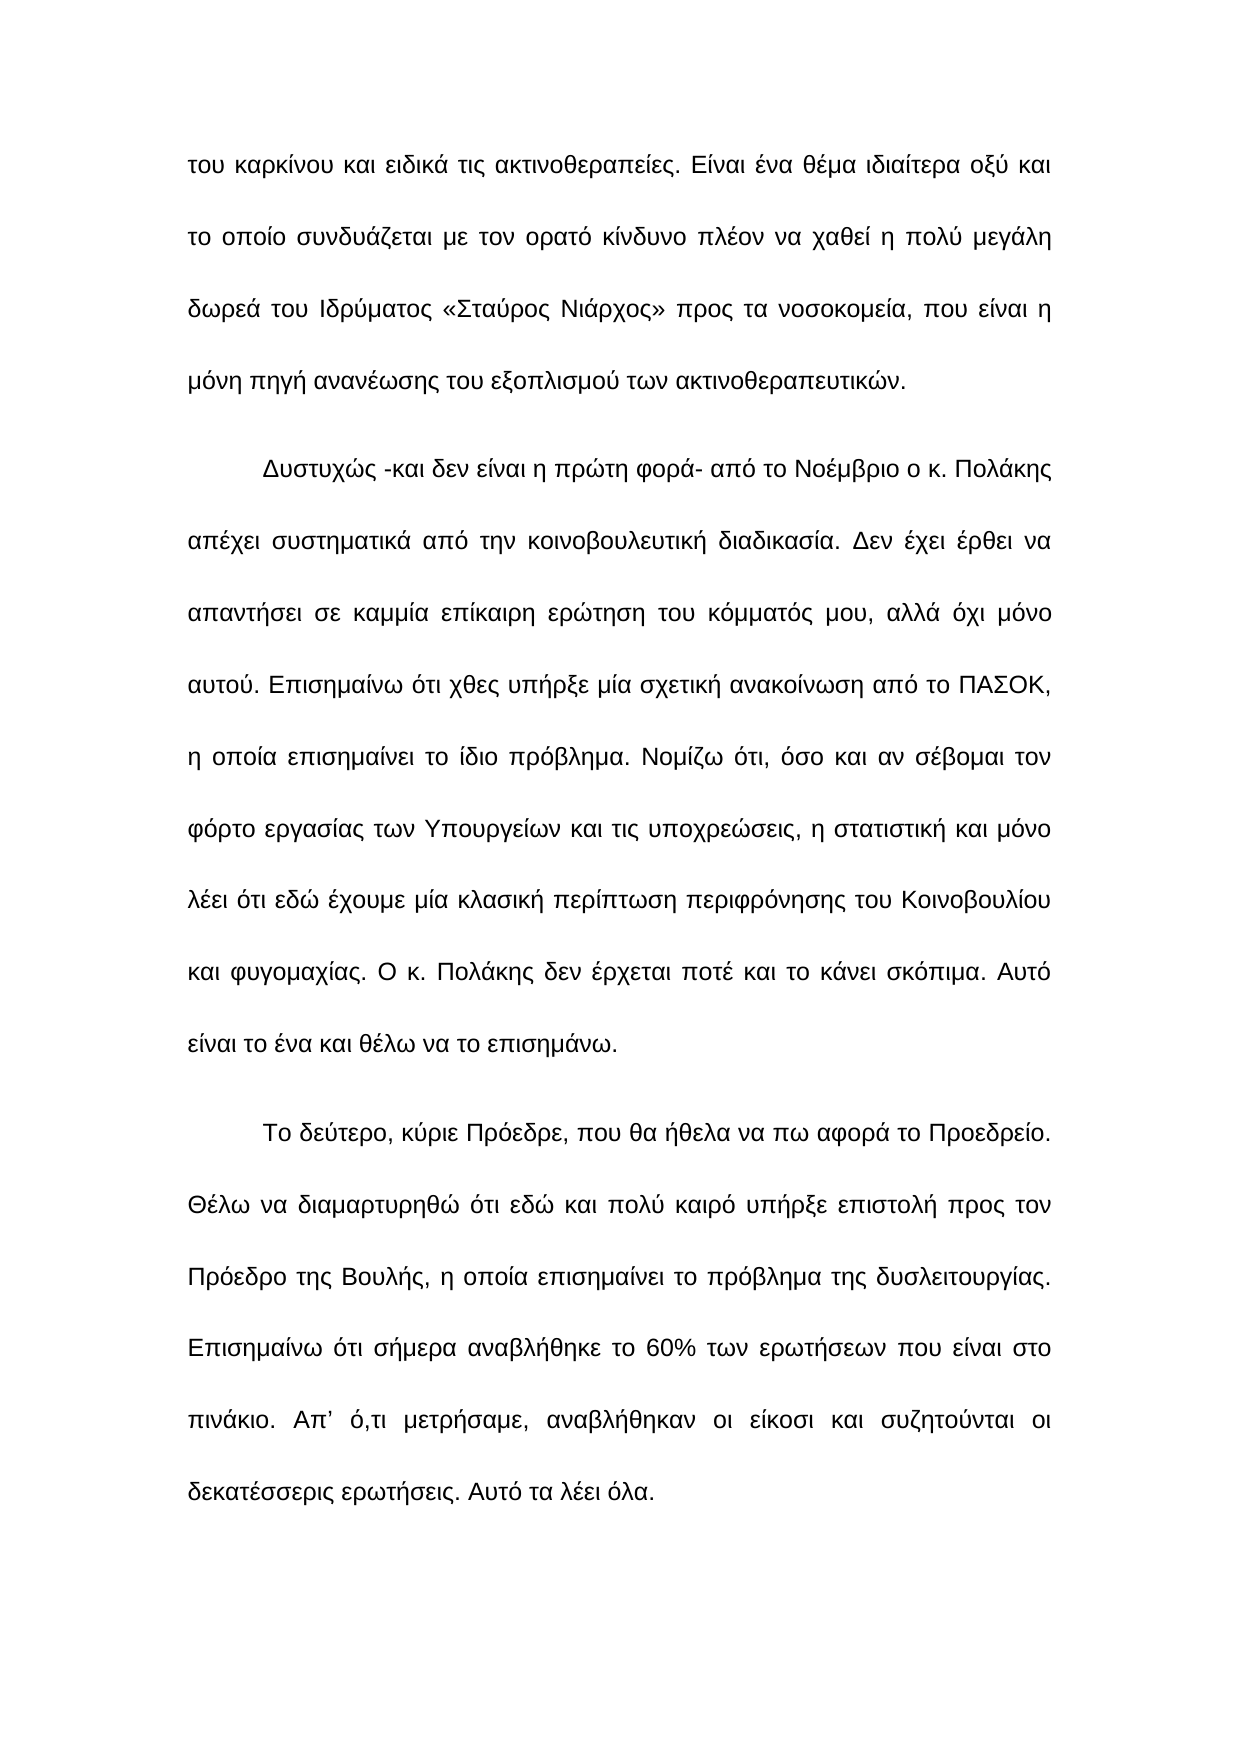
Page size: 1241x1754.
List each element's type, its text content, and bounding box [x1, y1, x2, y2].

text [187, 150, 1053, 394]
text Δυστυχώς -και δεν είναι η πρώτη φορά- από το Νοέμβριο ο κ. Πολάκης απέχει συστηματικά από την κοινοβουλευτική διαδικασία. Δεν έχει έρθει να απαντήσει σε καμμία επίκαιρη ερώτηση του κόμματός μου, αλλά όχι μόνο αυτού. Επισημαίνω ότι χθες υπήρξε μία σχετική ανακοίνωση από το ΠΑΣΟΚ, η οποία επισημαίνει το ίδιο πρόβλημα. Νομίζω ότι, όσο και αν σέβομαι τον φόρτο εργασίας των Υπουργείων και τις υποχρεώσεις, η στατιστική και μόνο λέει ότι εδώ έχουμε μία κλασική περίπτωση περιφρόνησης του Κοινοβουλίου και φυγομαχίας. Ο κ. Πολάκης δεν έρχεται ποτέ και το κάνει σκόπιμα. Αυτό είναι το ένα και θέλω να το επισημάνω. [187, 454, 1053, 1058]
text Το δεύτερο, κύριε Πρόεδρε, που θα ήθελα να πω αφορά το Προεδρείο. Θέλω να διαμαρτυρηθώ ότι εδώ και πολύ καιρό υπήρξε επιστολή προς τον Πρόεδρο της Βουλής, η οποία επισημαίνει το πρόβλημα της δυσλειτουργίας. Επισημαίνω ότι σήμερα αναβλήθηκε το 60% των ερωτήσεων που είναι στο πινάκιο. Απ’ ό,τι μετρήσαμε, αναβλήθηκαν οι είκοσι και συζητούνται οι δεκατέσσερις ερωτήσεις. Αυτό τα λέει όλα. [187, 1118, 1053, 1506]
